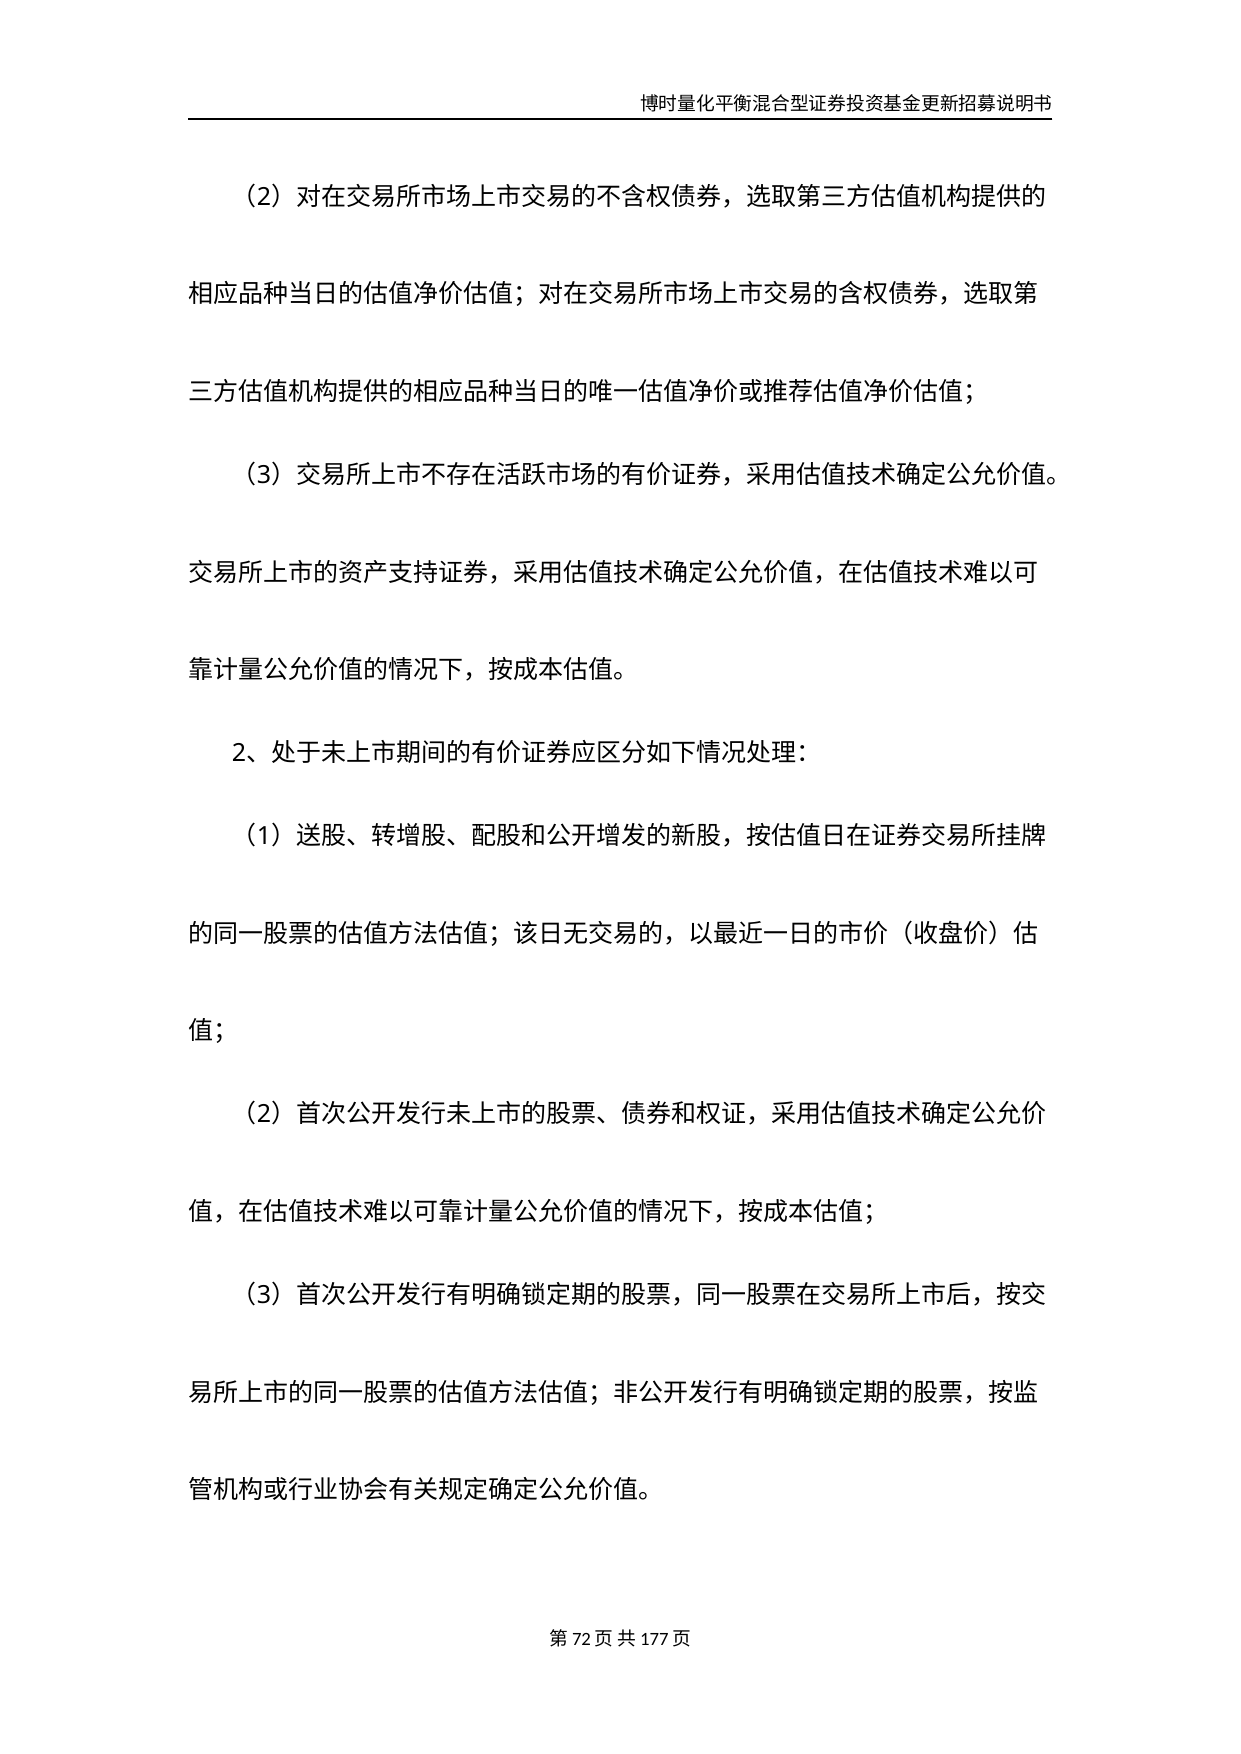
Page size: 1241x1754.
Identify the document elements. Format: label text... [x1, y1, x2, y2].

text 2、处于未上市期间的有价证券应区分如下情况处理： [188, 718, 1052, 783]
text （3）交易所上市不存在活跃市场的有价证券，采用估值技术确定公允价值。交易所上市的资产支持证券，采用估值技术确定公允价值，在估值技术难以可靠计量公允价值的情况下，按成本估值。 [188, 440, 1052, 700]
text （2）对在交易所市场上市交易的不含权债券，选取第三方估值机构提供的相应品种当日的估值净价估值；对在交易所市场上市交易的含权债券，选取第三方估值机构提供的相应品种当日的唯一估值净价或推荐估值净价估值； [188, 162, 1052, 422]
text （1）送股、转增股、配股和公开增发的新股，按估值日在证券交易所挂牌的同一股票的估值方法估值；该日无交易的，以最近一日的市价（收盘价）估值； [188, 801, 1052, 1061]
text （3）首次公开发行有明确锁定期的股票，同一股票在交易所上市后，按交易所上市的同一股票的估值方法估值；非公开发行有明确锁定期的股票，按监管机构或行业协会有关规定确定公允价值。 [188, 1260, 1052, 1520]
text （2）首次公开发行未上市的股票、债券和权证，采用估值技术确定公允价值，在估值技术难以可靠计量公允价值的情况下，按成本估值； [188, 1079, 1052, 1242]
